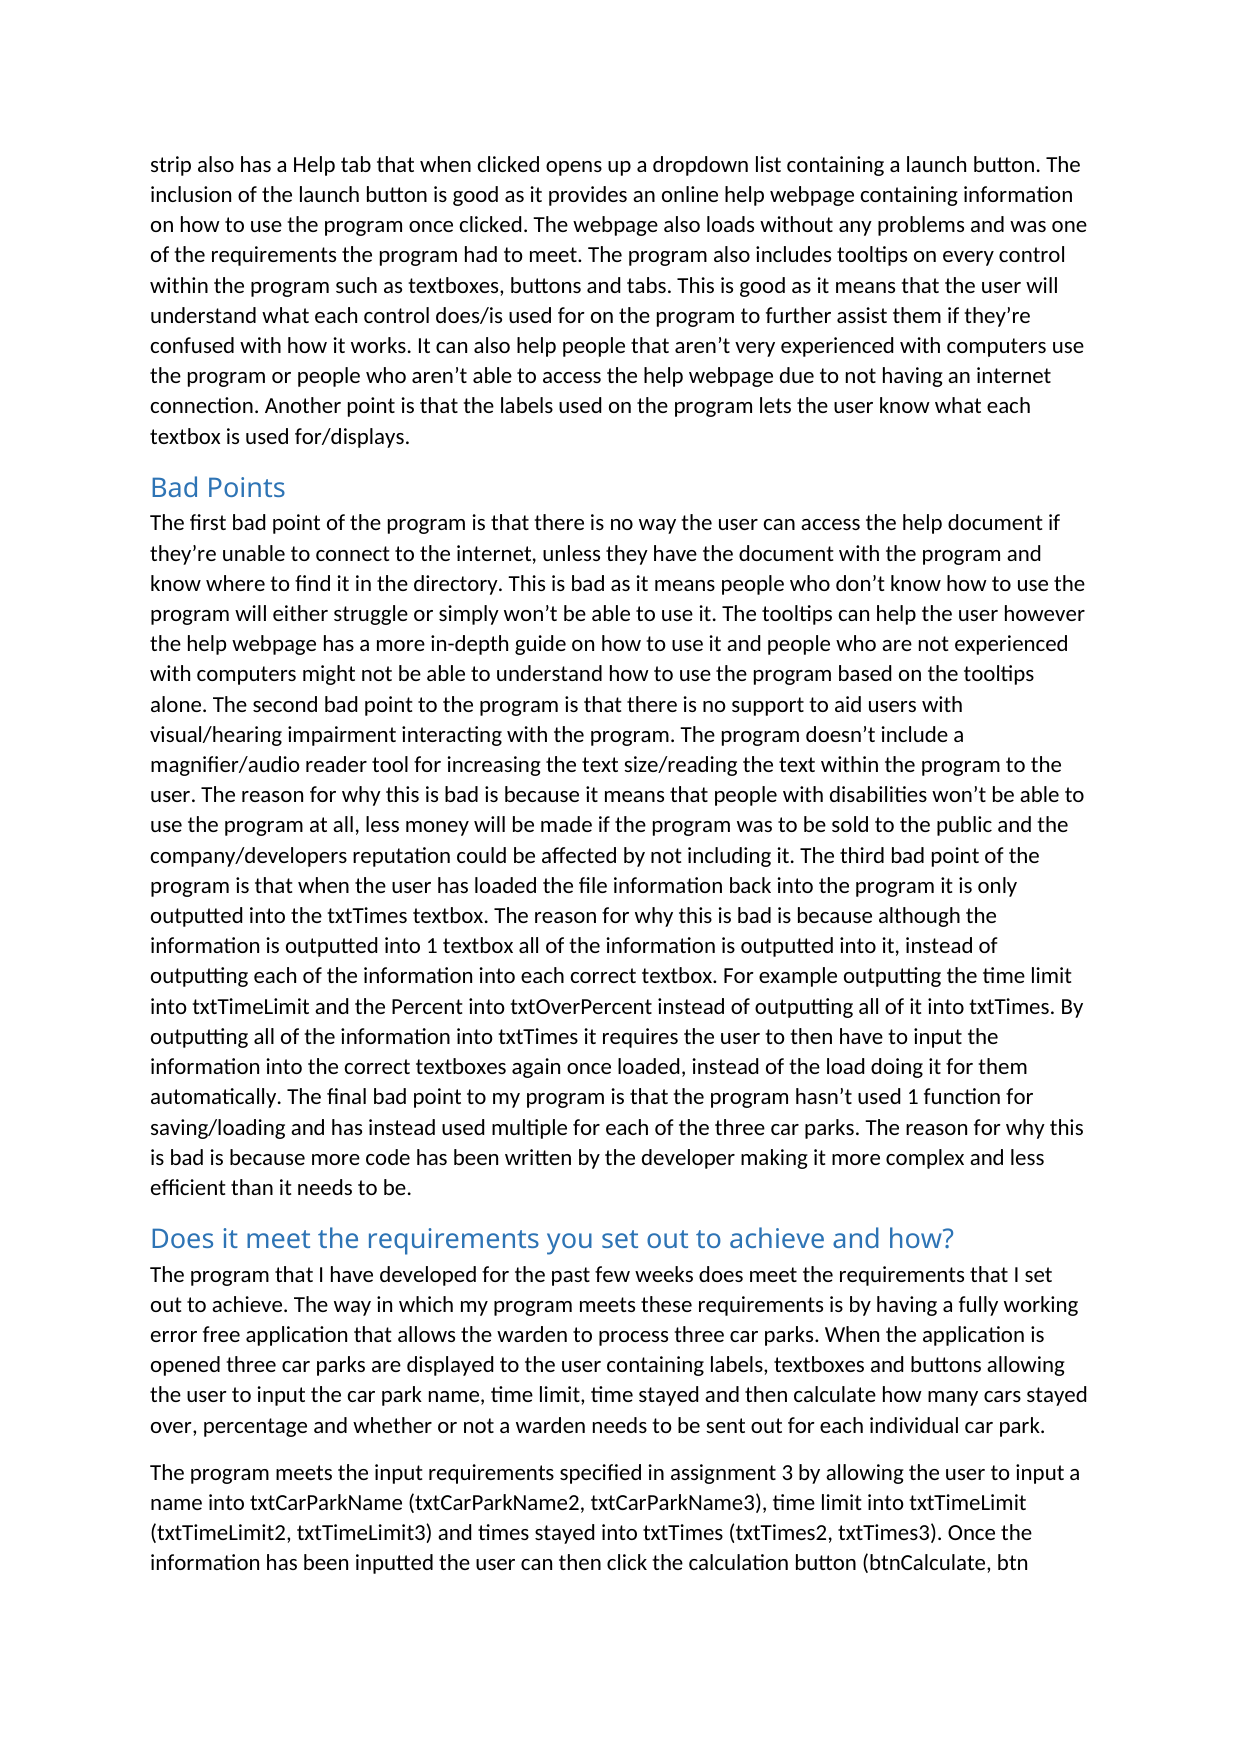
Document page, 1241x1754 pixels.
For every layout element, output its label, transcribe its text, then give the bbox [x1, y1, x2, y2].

subtitle Bad Points [150, 469, 1090, 506]
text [150, 1458, 1090, 1576]
text The first bad point of the program is that there is no way the user can access the help document if they’re unable to connect to the internet, unless they have the document with the program and know where to find it in the directory. This is bad as it means people who don’t know how to use the program will either struggle or simply won’t be able to use it. The tooltips can help the user however the help webpage has a more in-depth guide on how to use it and people who are not experienced with computers might not be able to understand how to use the program based on the tooltips alone. The second bad point to the program is that there is no support to aid users with visual/hearing impairment interacting with the program. The program doesn’t include a magnifier/audio reader tool for increasing the text size/reading the text within the program to the user. The reason for why this is bad is because it means that people with disabilities won’t be able to use the program at all, less money will be made if the program was to be sold to the public and the company/developers reputation could be affected by not including it. The third bad point of the program is that when the user has loaded the file information back into the program it is only outputted into the txtTimes textbox. The reason for why this is bad is because although the information is outputted into 1 textbox all of the information is outputted into it, instead of outputting each of the information into each correct textbox. For example outputting the time limit into txtTimeLimit and the Percent into txtOverPercent instead of outputting all of it into txtTimes. By outputting all of the information into txtTimes it requires the user to then have to input the information into the correct textboxes again once loaded, instead of the load doing it for them automatically. The final bad point to my program is that the program hasn’t used 1 function for saving/loading and has instead used multiple for each of the three car parks. The reason for why this is bad is because more code has been written by the developer making it more complex and less efficient than it needs to be. [150, 508, 1090, 1201]
subtitle Does it meet the requirements you set out to achieve and how? [150, 1220, 1090, 1257]
text The program that I have developed for the past few weeks does meet the requirements that I set out to achieve. The way in which my program meets these requirements is by having a fully working error free application that allows the warden to process three car parks. When the application is opened three car parks are displayed to the user containing labels, textboxes and buttons allowing the user to input the car park name, time limit, time stayed and then calculate how many cars stayed over, percentage and whether or not a warden needs to be sent out for each individual car park. [150, 1260, 1090, 1439]
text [150, 150, 1090, 450]
